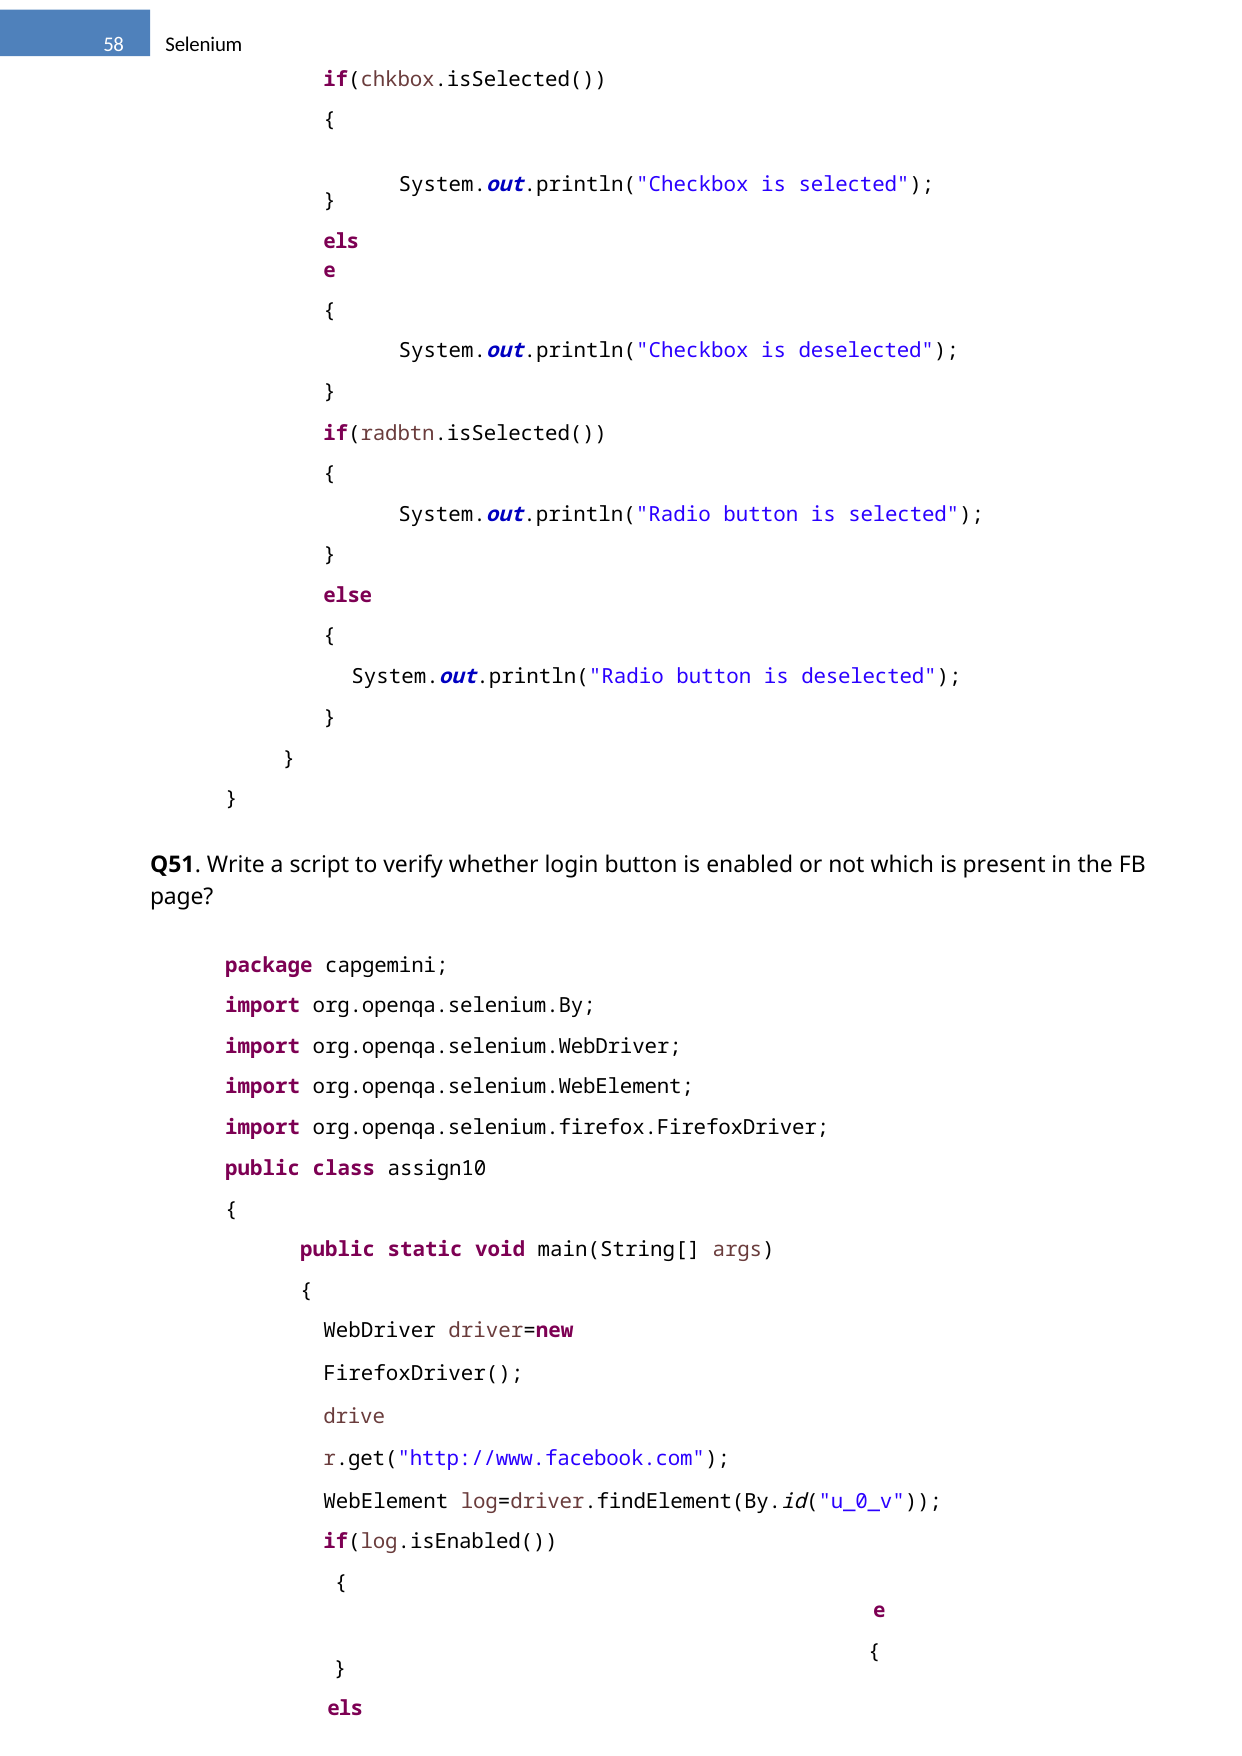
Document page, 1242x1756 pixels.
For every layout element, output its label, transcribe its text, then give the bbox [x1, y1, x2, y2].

text WebElement log=driver.findElement(By.id("u_0_v")); [323, 1486, 1183, 1515]
text if(log.isEnabled()) [323, 1527, 1183, 1555]
subtitle else [323, 1693, 367, 1722]
text package capgemini; [225, 950, 1183, 978]
text WebDriver driver=new FirefoxDriver(); driver.get("http://www.facebook.com"); [323, 1316, 752, 1472]
text { [323, 104, 1183, 133]
text import org.openqa.selenium.By; [225, 990, 1183, 1019]
text System.out.println("Radio button is selected"); [398, 499, 1183, 527]
subtitle else [323, 580, 1183, 608]
subtitle else [323, 226, 367, 283]
text } [323, 539, 1183, 567]
text import org.openqa.selenium.firefox.FirefoxDriver; [225, 1112, 1183, 1141]
text import org.openqa.selenium.WebElement; [225, 1071, 1183, 1100]
text } [282, 743, 1183, 771]
text public static void main(String[] args) [300, 1234, 1183, 1263]
text { [300, 1275, 1183, 1303]
text public class assign10 [225, 1153, 1183, 1182]
text if(radbtn.isSelected()) [323, 418, 1183, 446]
text } [313, 1653, 367, 1681]
text { [323, 296, 367, 324]
text { [225, 1194, 1183, 1222]
text { [334, 1567, 1183, 1596]
text System.out.println("Checkbox is selected"); [398, 169, 1183, 197]
text } [323, 702, 1183, 730]
text } [323, 185, 367, 214]
text } [225, 783, 1183, 812]
subtitle else [576, 1596, 1183, 1624]
text System.out.println("Checkbox is deselected"); [398, 336, 1183, 364]
text { [323, 458, 1183, 487]
text import org.openqa.selenium.WebDriver; [225, 1031, 1183, 1059]
text Q51. Write a script to verify whether login button is enabled or not which is present in the FB page? [150, 848, 1183, 911]
text { [567, 1636, 1183, 1664]
text { [323, 621, 1183, 649]
text if(chkbox.isSelected()) [323, 64, 1183, 92]
text } [323, 377, 367, 405]
text System.out.println("Radio button is deselected"); [351, 661, 1183, 689]
